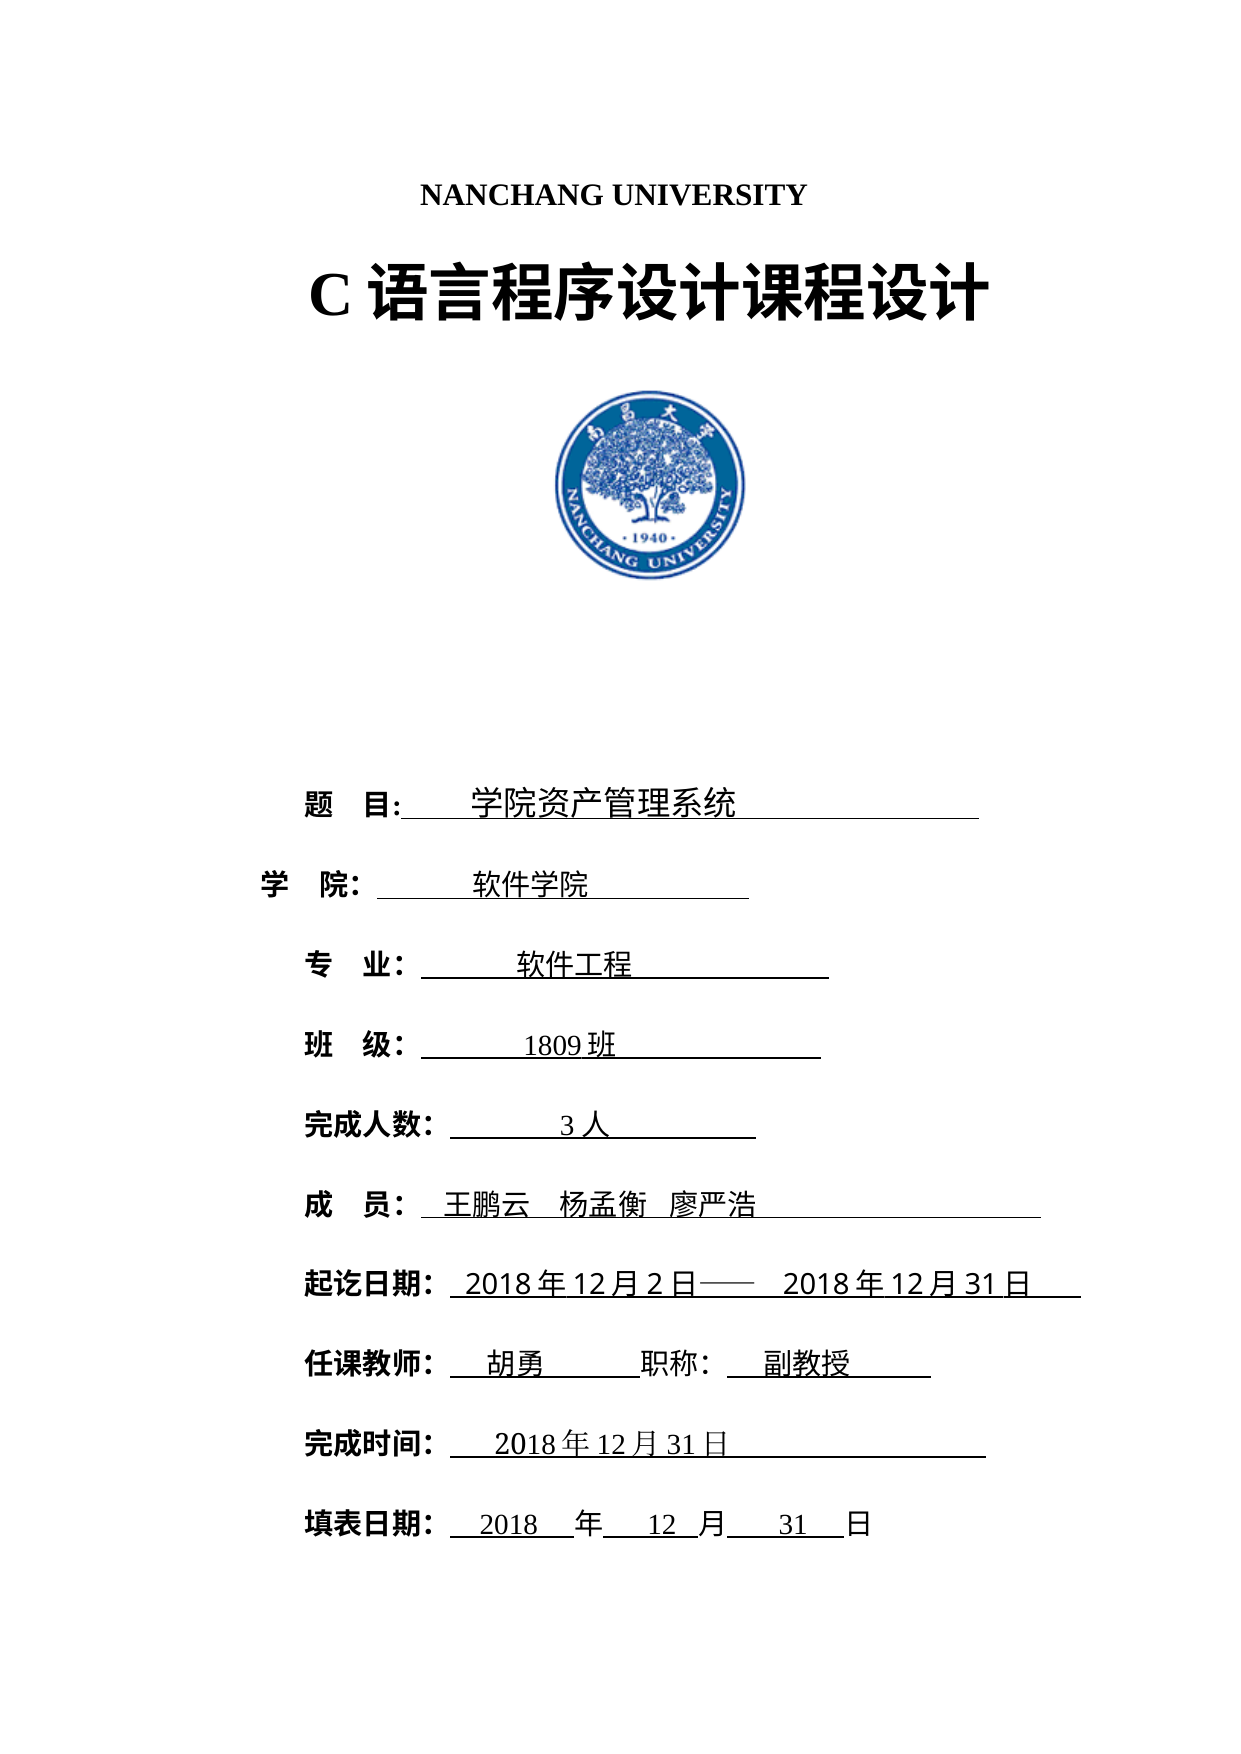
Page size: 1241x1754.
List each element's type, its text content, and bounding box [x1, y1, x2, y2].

text 班 级： 1809班 [217, 1010, 1082, 1075]
text 完成人数： 3 人 [217, 1090, 1082, 1155]
picture [551, 388, 749, 582]
text 题 目: 学院资产管理系统 [261, 769, 1082, 834]
text 任课教师： 胡勇 职称： 副教授 [217, 1329, 1082, 1394]
text 完成时间： 2018年12月31日 [217, 1409, 1082, 1474]
text 起讫日期： 2018年12月2日—— 2018年12月31日 [217, 1249, 1082, 1314]
text C语言程序设计课程设计 [217, 239, 1082, 337]
text 填表日期： 2018 年 12 月 31 日 [217, 1489, 1082, 1554]
text 学 院： 软件学院 [217, 851, 1082, 916]
text NANCHANG UNIVERSITY [217, 162, 1082, 227]
text 成 员： 王鹏云 杨孟衡 廖严浩 [217, 1170, 1082, 1235]
text 专 业： 软件工程 [217, 930, 1082, 995]
